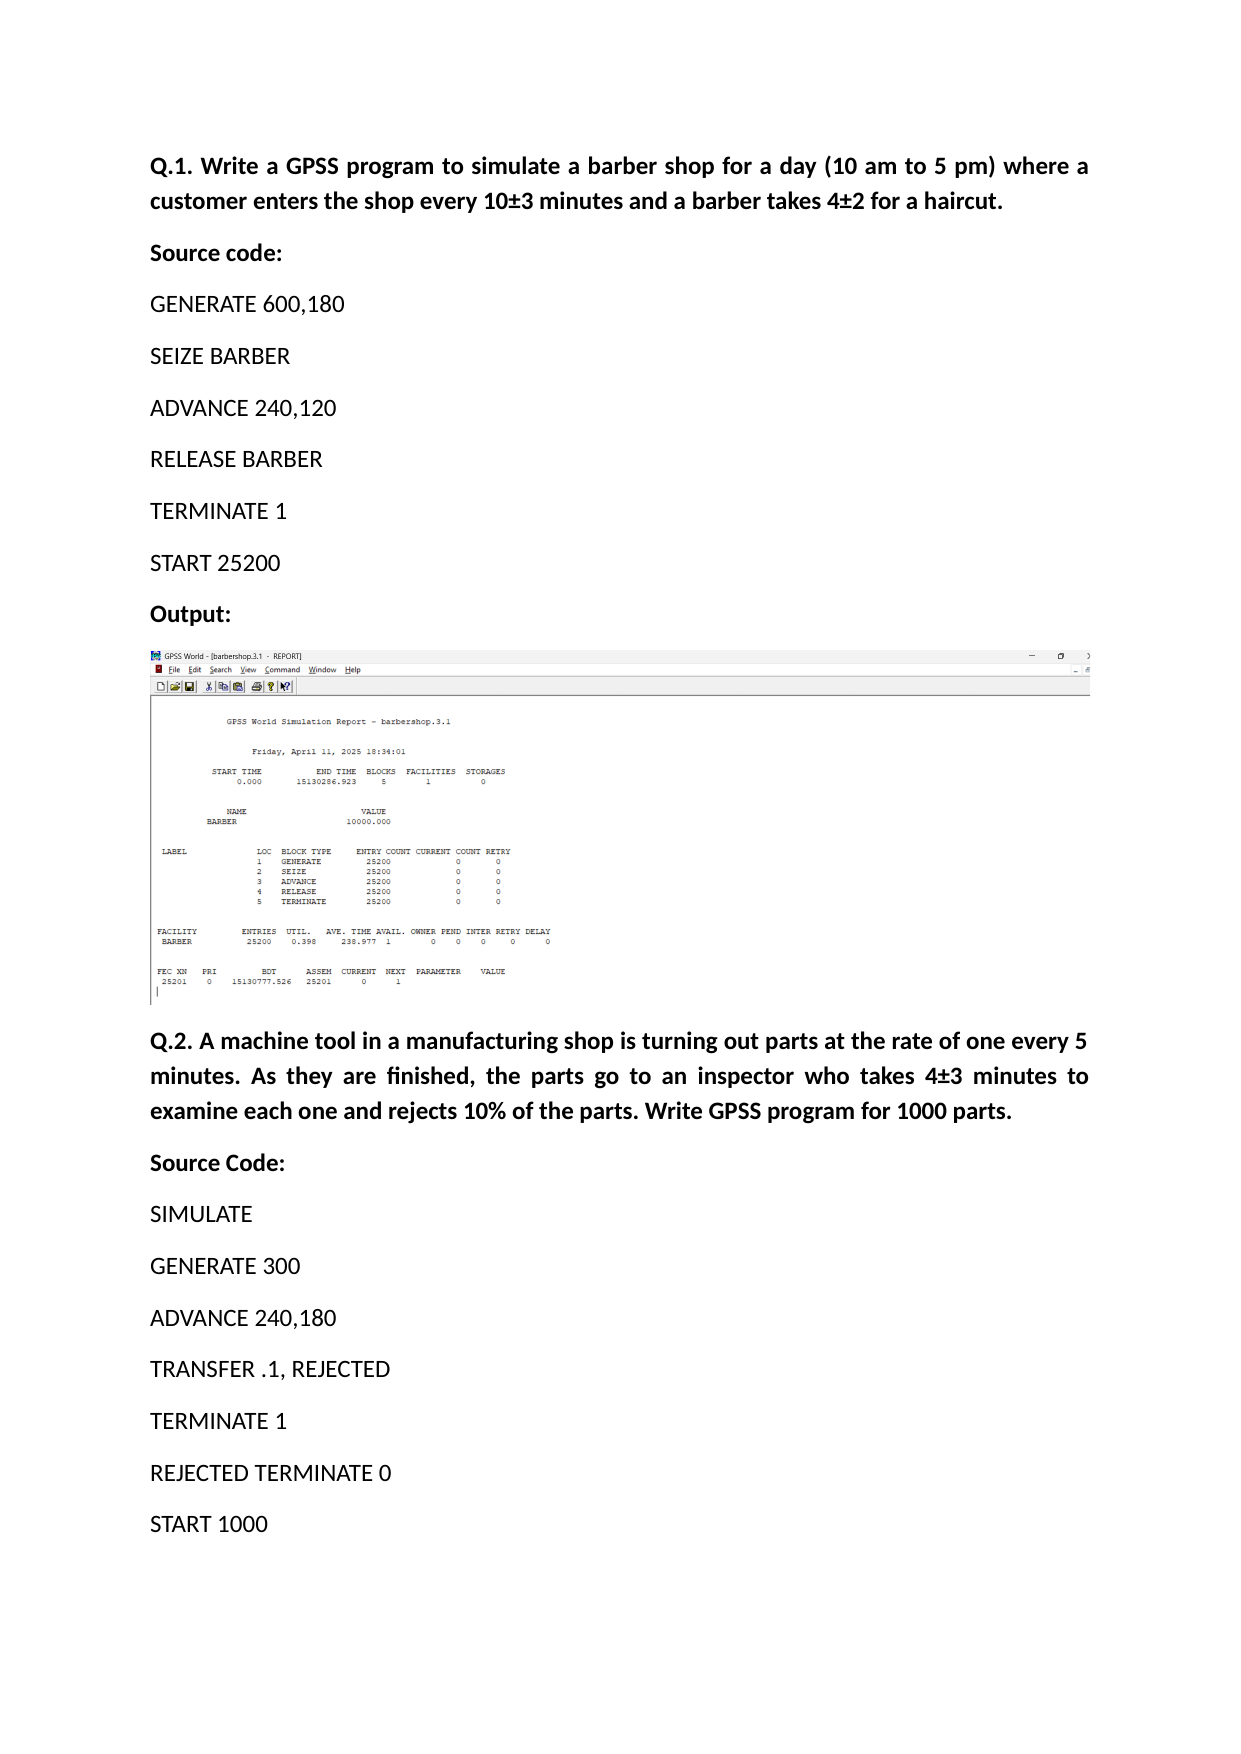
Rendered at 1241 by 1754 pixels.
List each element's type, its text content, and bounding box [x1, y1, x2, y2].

text Source Code: [150, 1147, 1090, 1177]
text ADVANCE 240,180 [150, 1302, 1090, 1332]
text TERMINATE 1 [150, 495, 1090, 526]
text RELEASE BARBER [150, 443, 1090, 474]
text GENERATE 300 [150, 1250, 1090, 1281]
text SIMULATE [150, 1199, 1090, 1229]
text TERMINATE 1 [150, 1405, 1090, 1436]
text GENERATE 600,180 [150, 288, 1090, 319]
text Q.1. Write a GPSS program to simulate a barber shop for a day (10 am to 5 pm) where a customer enters the shop every 10±3 minutes and a barber takes 4±2 for a haircut. [150, 150, 1090, 216]
text SEIZE BARBER [150, 340, 1090, 371]
text Q.2. A machine tool in a manufacturing shop is turning out parts at the rate of one every 5 minutes. As they are finished, the parts go to an inspector who takes 4±3 minutes to examine each one and rejects 10% of the parts. Write GPSS program for 1000 parts. [150, 1025, 1090, 1126]
picture [150, 650, 1091, 1005]
text REJECTED TERMINATE 0 [150, 1457, 1090, 1487]
text START 1000 [150, 1509, 1090, 1539]
text TRANSFER .1, REJECTED [150, 1354, 1090, 1384]
text ADVANCE 240,120 [150, 392, 1090, 422]
text START 25200 [150, 547, 1090, 577]
text Source code: [150, 237, 1090, 267]
text Output: [150, 598, 1090, 629]
